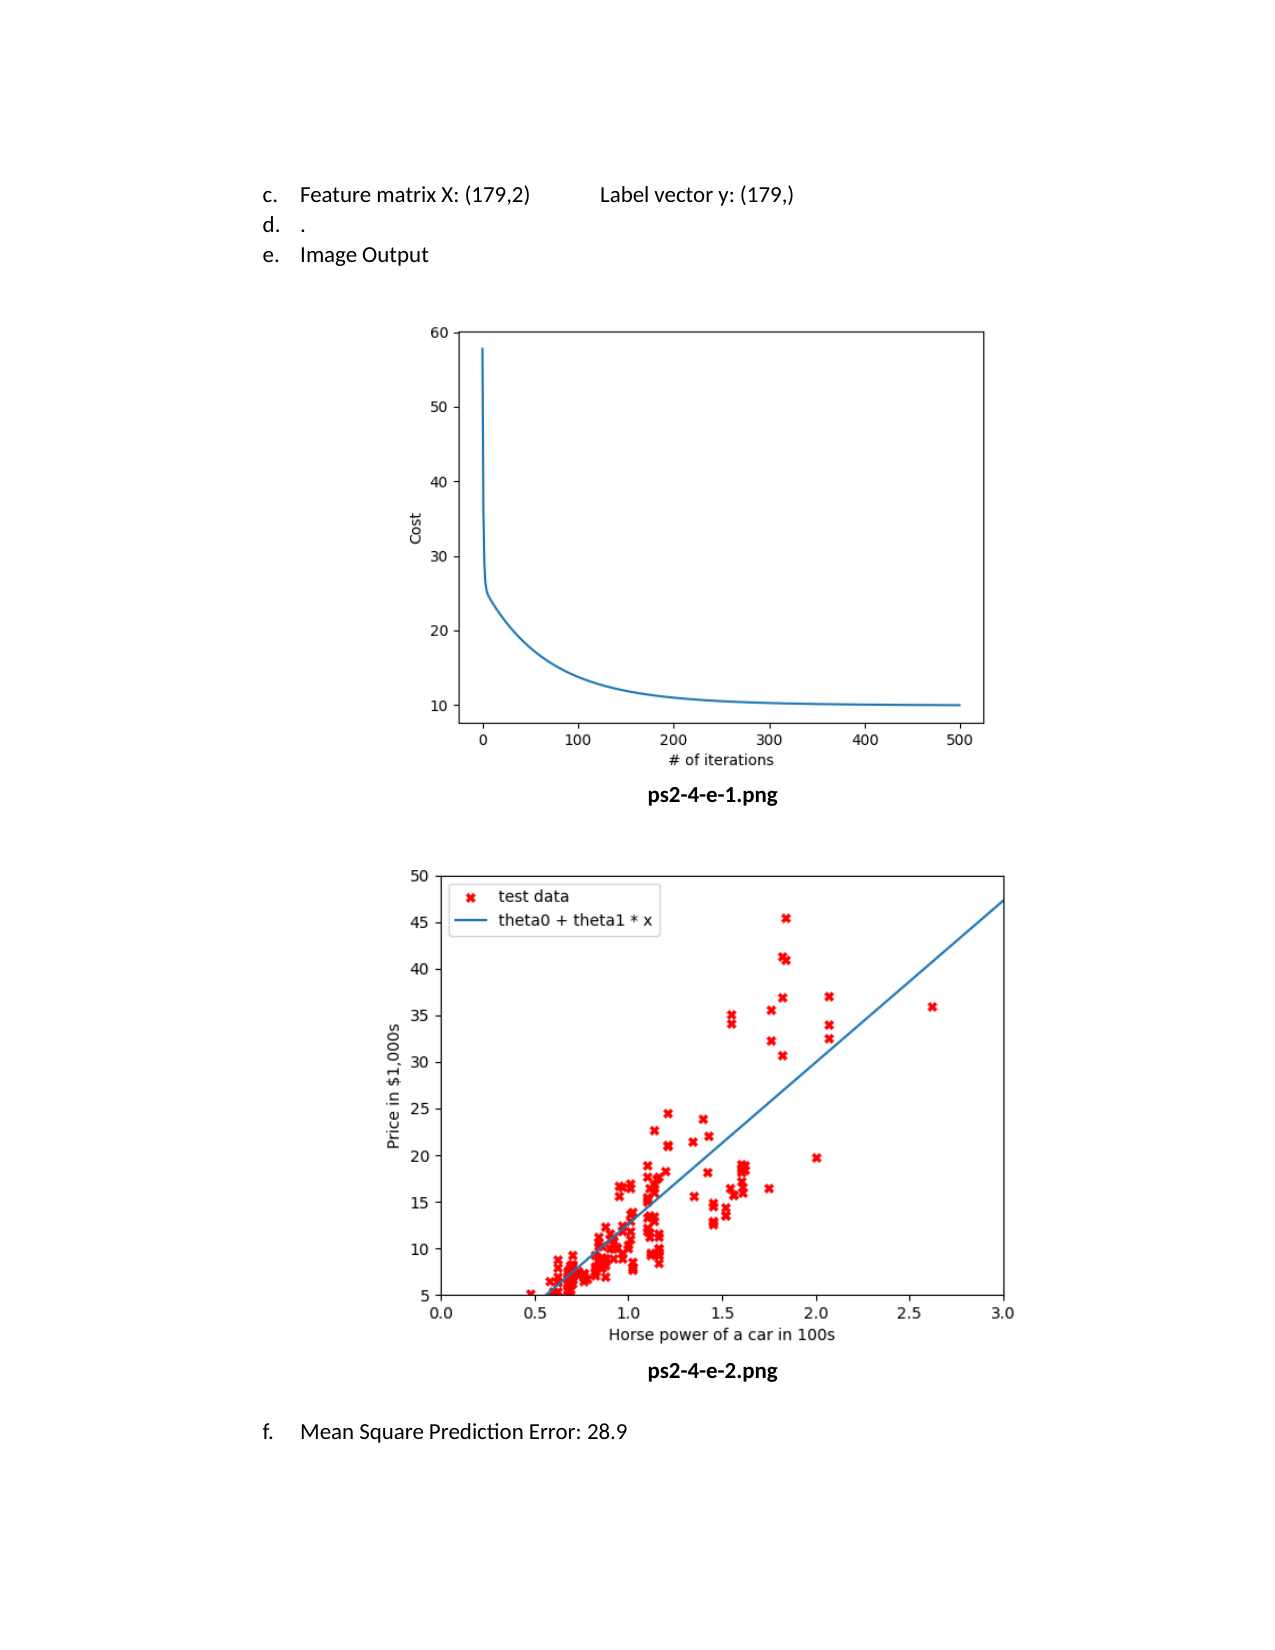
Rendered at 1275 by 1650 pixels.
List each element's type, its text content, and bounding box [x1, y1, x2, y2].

picture [374, 270, 1051, 779]
list Feature matrix X: (179,2) Label vector y: (179,) [262, 180, 1125, 208]
list . [262, 210, 1125, 238]
list ps2-4-e-1.png [300, 780, 1125, 808]
list Mean Square Prediction Error: 28.9 [262, 1417, 1125, 1445]
list Image Output [262, 241, 1125, 269]
picture [350, 810, 1075, 1355]
list ps2-4-e-2.png [300, 1356, 1125, 1384]
